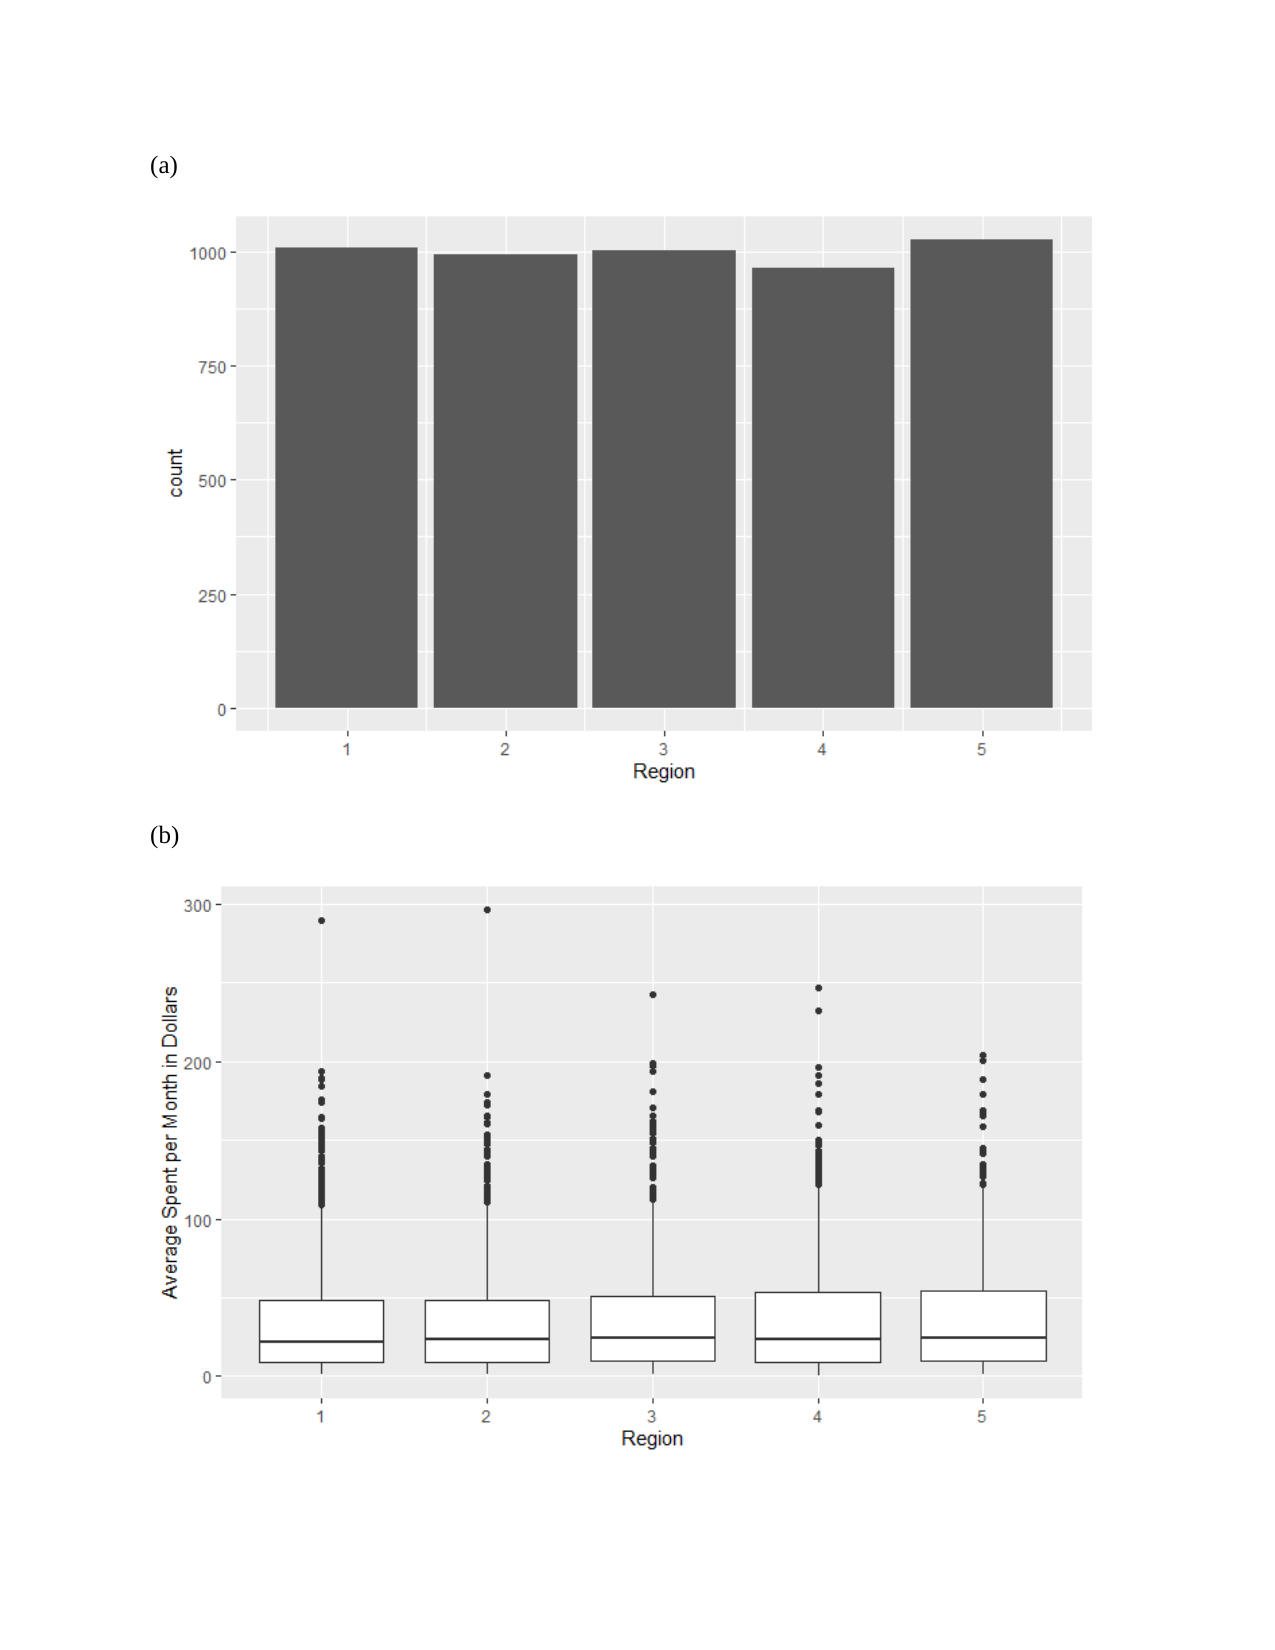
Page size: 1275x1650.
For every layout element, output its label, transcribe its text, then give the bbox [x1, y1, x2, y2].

text (b) [150, 820, 1125, 849]
picture [155, 207, 1103, 792]
picture [150, 877, 1093, 1459]
text (a) [150, 150, 1125, 179]
